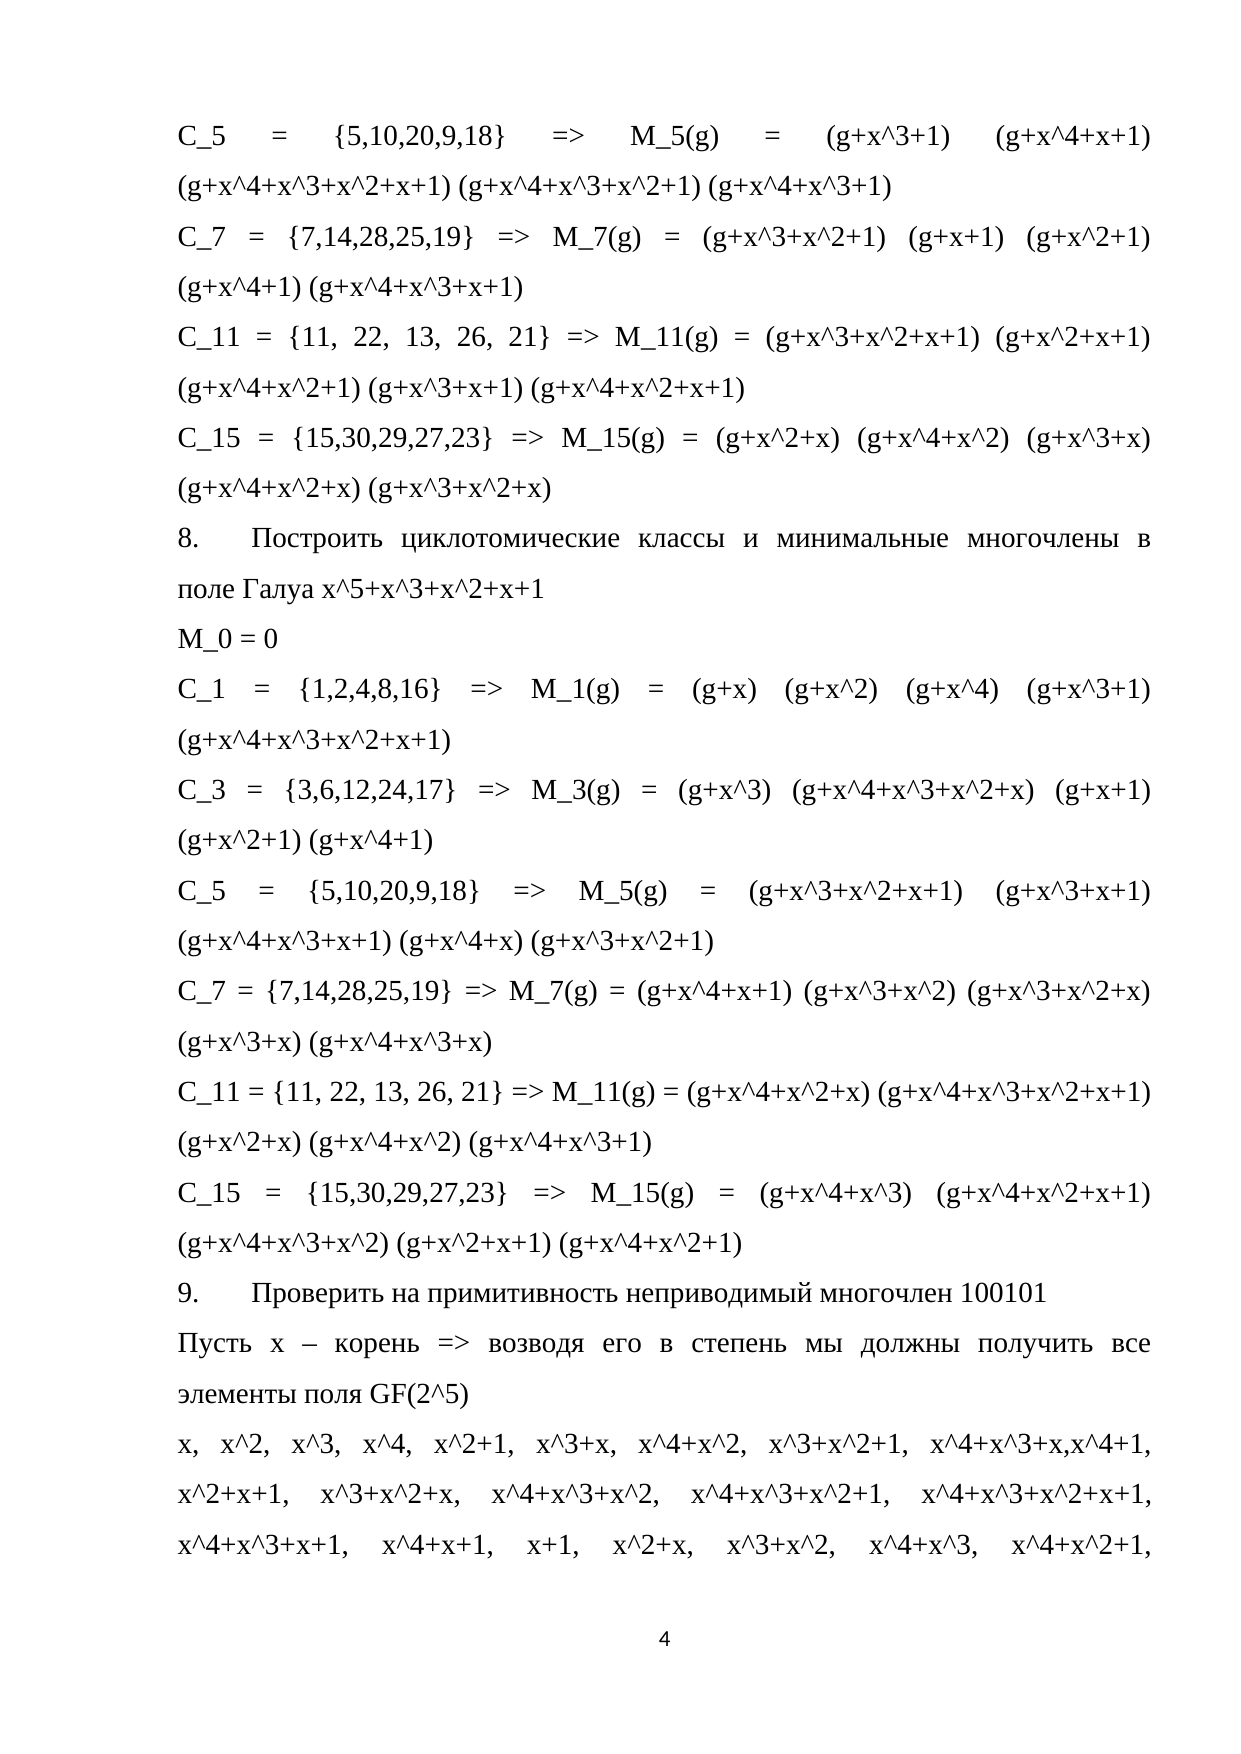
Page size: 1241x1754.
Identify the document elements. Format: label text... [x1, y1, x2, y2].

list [177, 1426, 1152, 1560]
list C_5 = {5,10,20,9,18} => M_5(g) = (g+x^3+1) (g+x^4+x+1) (g+x^4+x^3+x^2+x+1) (g+x^4+x^3+x^2+1) (g+x^4+x^3+1) [177, 118, 1152, 202]
list Построить циклотомические классы и минимальные многочлены в поле Галуа x^5+x^3+x^2+x+1 [177, 521, 1152, 604]
list C_3 = {3,6,12,24,17} => M_3(g) = (g+x^3) (g+x^4+x^3+x^2+x) (g+x+1) (g+x^2+1) (g+x^4+1) [177, 772, 1152, 856]
list C_11 = {11, 22, 13, 26, 21} => M_11(g) = (g+x^4+x^2+x) (g+x^4+x^3+x^2+x+1) (g+x^2+x) (g+x^4+x^2) (g+x^4+x^3+1) [177, 1074, 1152, 1158]
list C_5 = {5,10,20,9,18} => M_5(g) = (g+x^3+x^2+x+1) (g+x^3+x+1) (g+x^4+x^3+x+1) (g+x^4+x) (g+x^3+x^2+1) [177, 873, 1152, 957]
list M_0 = 0 [177, 621, 1152, 655]
list C_1 = {1,2,4,8,16} => M_1(g) = (g+x) (g+x^2) (g+x^4) (g+x^3+1) (g+x^4+x^3+x^2+x+1) [177, 672, 1152, 755]
list C_11 = {11, 22, 13, 26, 21} => M_11(g) = (g+x^3+x^2+x+1) (g+x^2+x+1) (g+x^4+x^2+1) (g+x^3+x+1) (g+x^4+x^2+x+1) [177, 319, 1152, 403]
list Пусть x – корень => возводя его в степень мы должны получить все элементы поля GF(2^5) [177, 1326, 1152, 1409]
list C_15 = {15,30,29,27,23} => M_15(g) = (g+x^2+x) (g+x^4+x^2) (g+x^3+x) (g+x^4+x^2+x) (g+x^3+x^2+x) [177, 420, 1152, 504]
list C_7 = {7,14,28,25,19} => M_7(g) = (g+x^4+x+1) (g+x^3+x^2) (g+x^3+x^2+x) (g+x^3+x) (g+x^4+x^3+x) [177, 973, 1152, 1057]
list Проверить на примитивность неприводимый многочлен 100101 [177, 1275, 1152, 1309]
list C_15 = {15,30,29,27,23} => M_15(g) = (g+x^4+x^3) (g+x^4+x^2+x+1) (g+x^4+x^3+x^2) (g+x^2+x+1) (g+x^4+x^2+1) [177, 1175, 1152, 1258]
list C_7 = {7,14,28,25,19} => M_7(g) = (g+x^3+x^2+1) (g+x+1) (g+x^2+1) (g+x^4+1) (g+x^4+x^3+x+1) [177, 219, 1152, 303]
